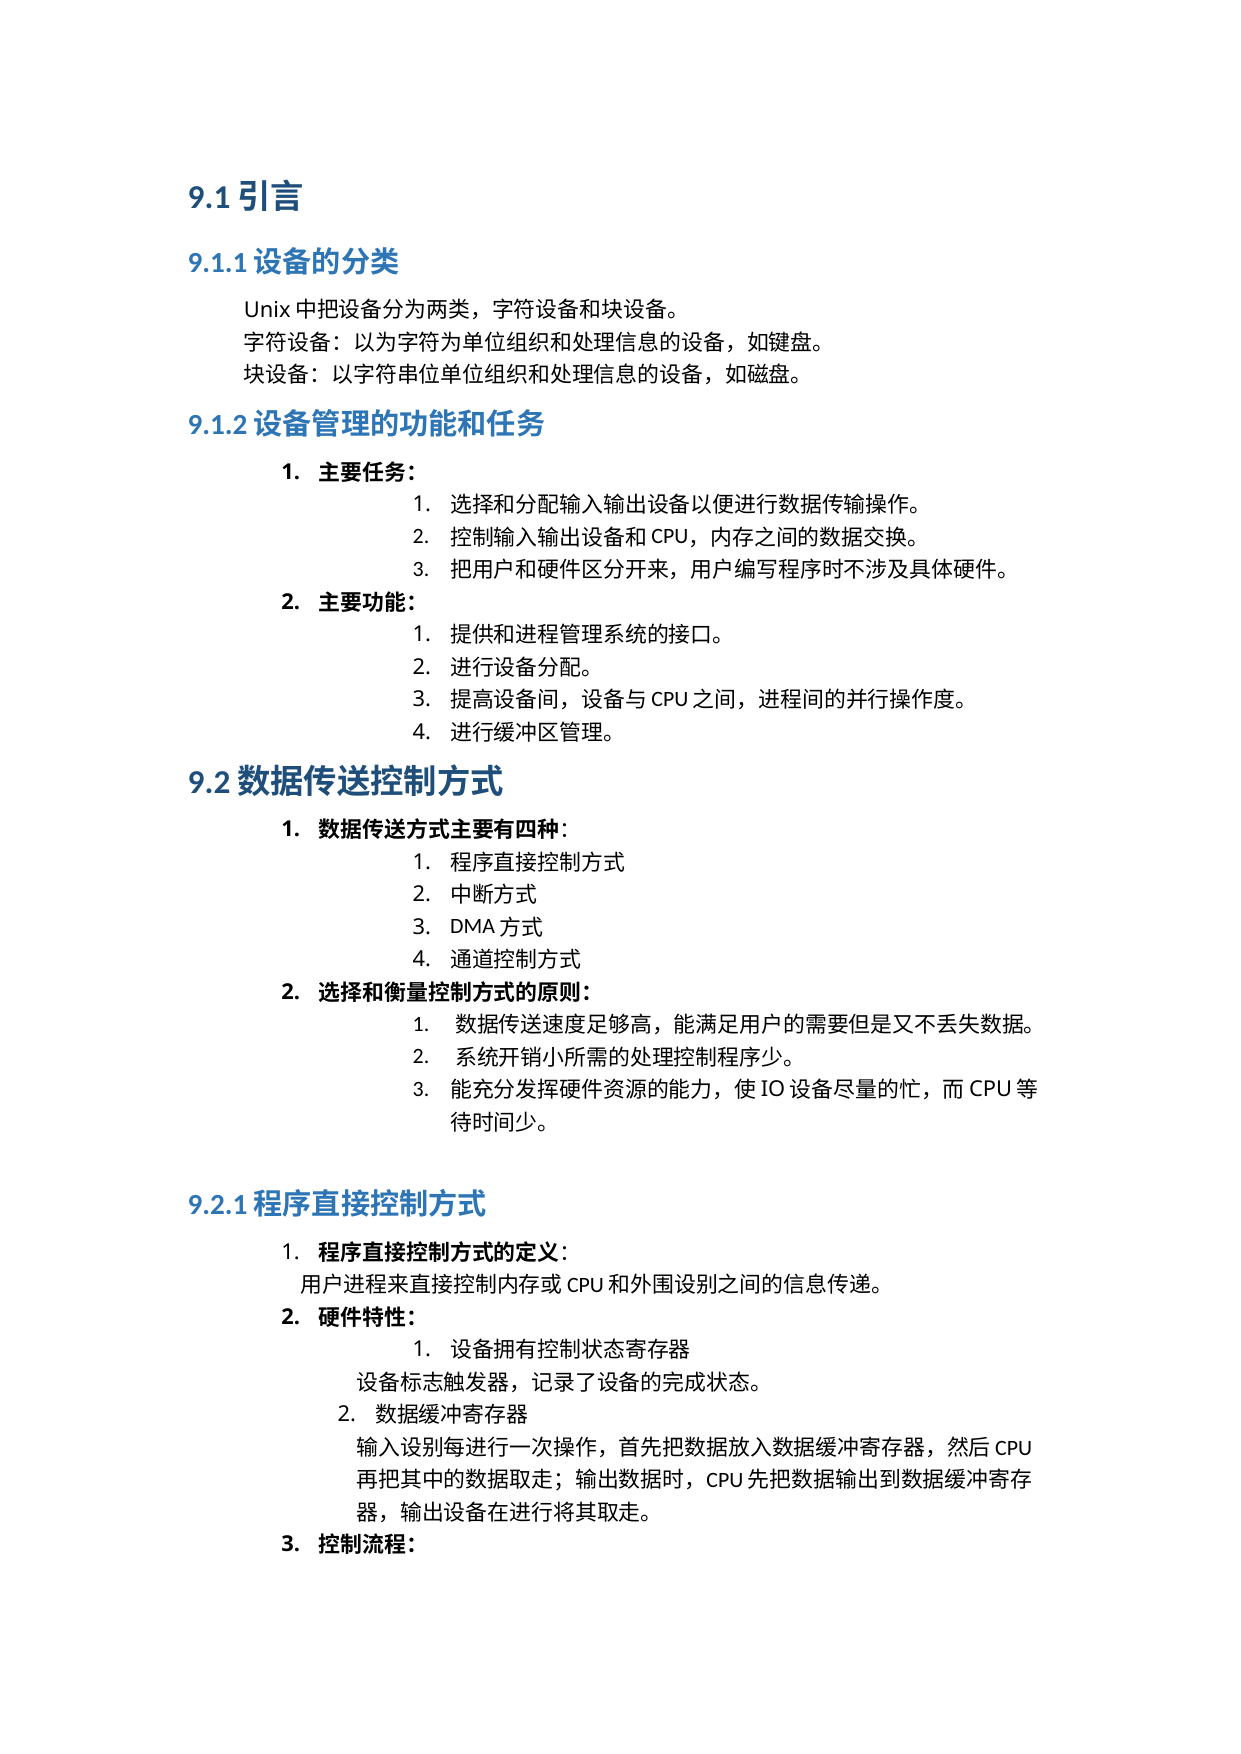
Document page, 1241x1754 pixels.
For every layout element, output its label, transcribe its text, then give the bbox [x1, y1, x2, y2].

list 数据传送方式主要有四种： [281, 812, 1053, 844]
text 输入设别每进行一次操作，首先把数据放入数据缓冲寄存器，然后CPU再把其中的数据取走；输出数据时，CPU先把数据输出到数据缓冲寄存器，输出设备在进行将其取走。 [356, 1429, 1053, 1527]
list 数据传送速度足够高，能满足用户的需要但是又不丢失数据。 [412, 1007, 1053, 1039]
list 设备拥有控制状态寄存器 [412, 1332, 1053, 1364]
subtitle 9.2.1程序直接控制方式 [187, 1169, 1053, 1234]
list 进行设备分配。 [412, 649, 1053, 682]
list 选择和衡量控制方式的原则： [281, 974, 1053, 1007]
list 能充分发挥硬件资源的能力，使IO设备尽量的忙，而CPU等待时间少。 [412, 1072, 1053, 1137]
text 块设备：以字符串位单位组织和处理信息的设备，如磁盘。 [244, 357, 1053, 389]
list 程序直接控制方式 [412, 844, 1053, 877]
text 设备标志触发器，记录了设备的完成状态。 [356, 1364, 1053, 1397]
list 把用户和硬件区分开来，用户编写程序时不涉及具体硬件。 [412, 552, 1053, 584]
text 字符设备：以为字符为单位组织和处理信息的设备，如键盘。 [244, 324, 1053, 357]
list 系统开销小所需的处理控制程序少。 [412, 1039, 1053, 1072]
text 用户进程来直接控制内存或CPU和外围设别之间的信息传递。 [300, 1267, 1053, 1299]
subtitle 9.2数据传送控制方式 [187, 747, 1053, 812]
list 提供和进程管理系统的接口。 [412, 617, 1053, 649]
list 主要功能： [281, 584, 1053, 617]
list 数据缓冲寄存器 [337, 1397, 1053, 1429]
list 控制输入输出设备和CPU，内存之间的数据交换。 [412, 519, 1053, 552]
subtitle 9.1引言 [187, 162, 1053, 227]
list 中断方式 [412, 877, 1053, 909]
subtitle 9.1.2设备管理的功能和任务 [187, 389, 1053, 454]
list DMA方式 [412, 909, 1053, 942]
list 控制流程： [281, 1527, 1053, 1559]
list 主要任务： [281, 454, 1053, 487]
list 进行缓冲区管理。 [412, 714, 1053, 747]
list 通道控制方式 [412, 942, 1053, 974]
list 提高设备间，设备与CPU之间，进程间的并行操作度。 [412, 682, 1053, 714]
list 硬件特性： [281, 1299, 1053, 1332]
subtitle 9.1.1设备的分类 [187, 227, 1053, 292]
list 程序直接控制方式的定义： [281, 1234, 1053, 1267]
list 选择和分配输入输出设备以便进行数据传输操作。 [412, 487, 1053, 519]
text Unix中把设备分为两类，字符设备和块设备。 [244, 292, 1053, 324]
